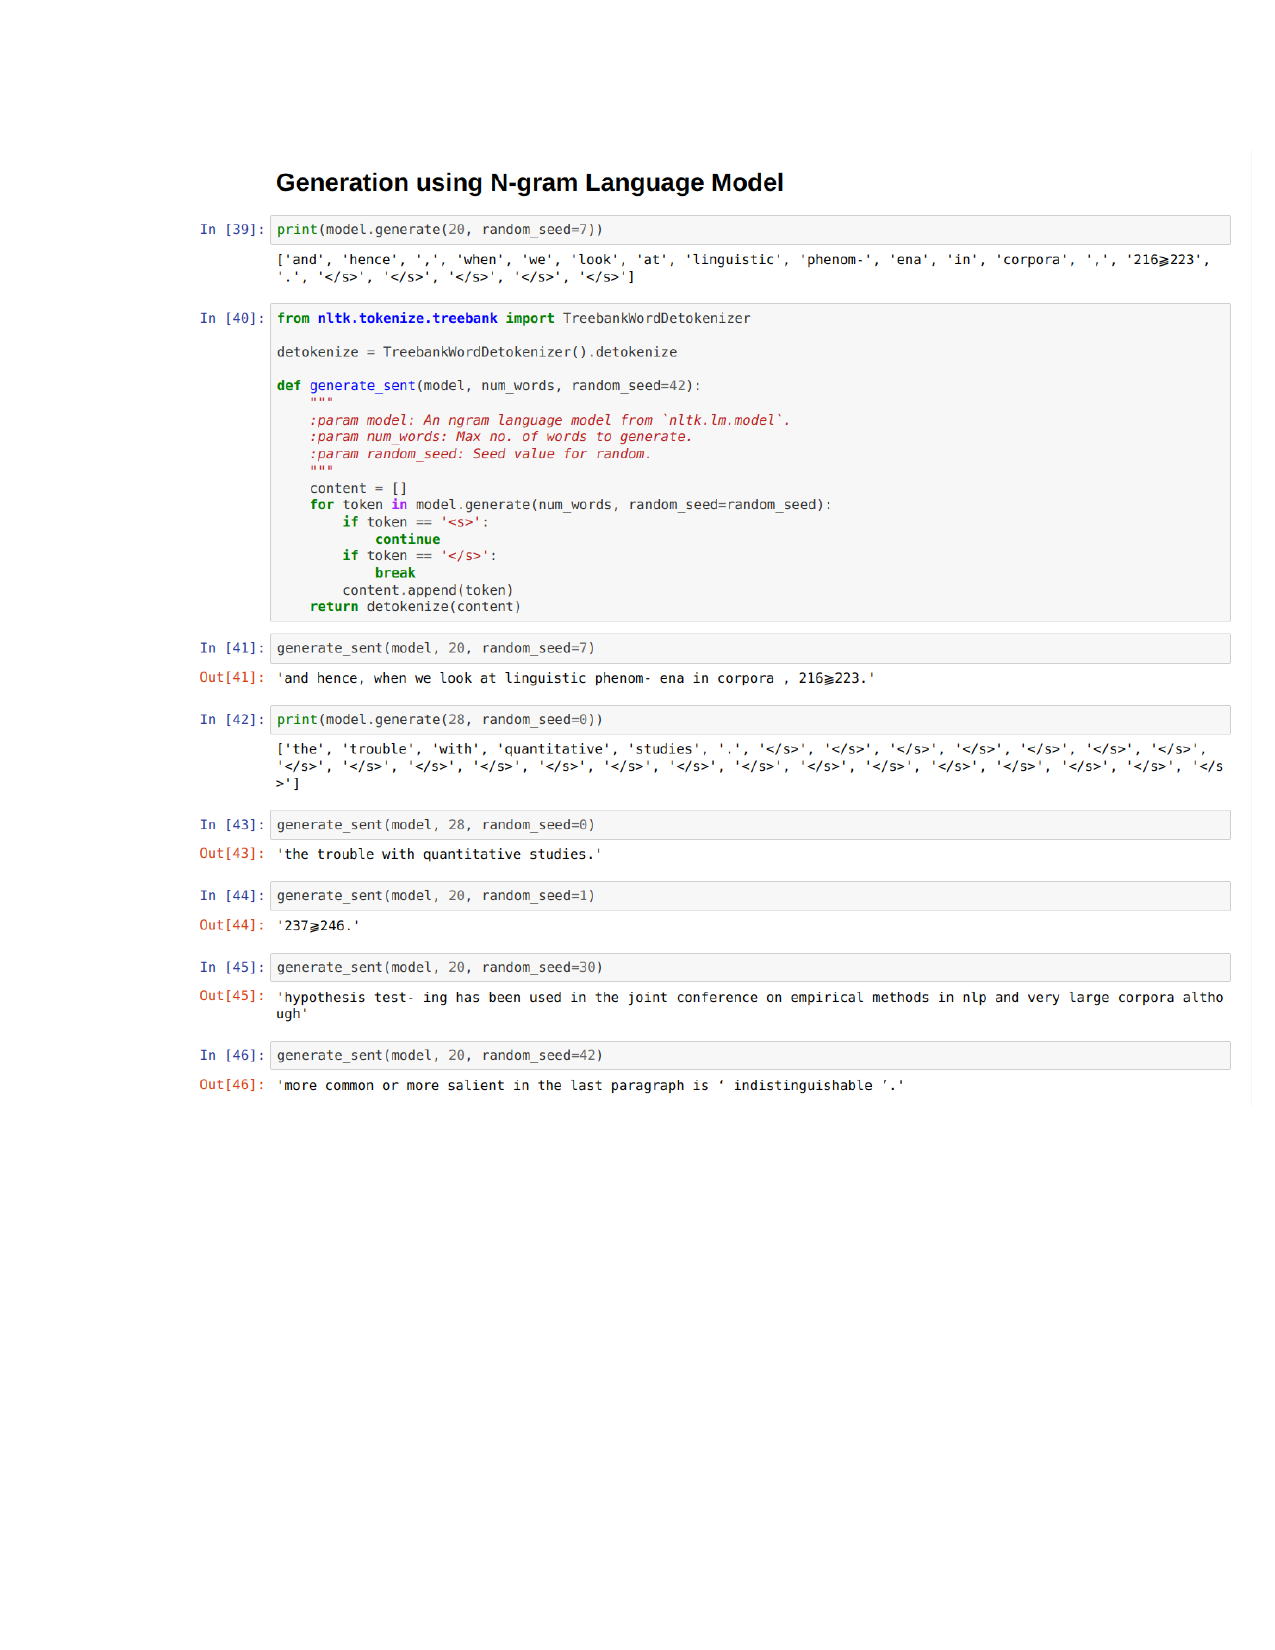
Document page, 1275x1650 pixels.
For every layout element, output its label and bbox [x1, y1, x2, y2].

picture [150, 150, 1252, 1106]
